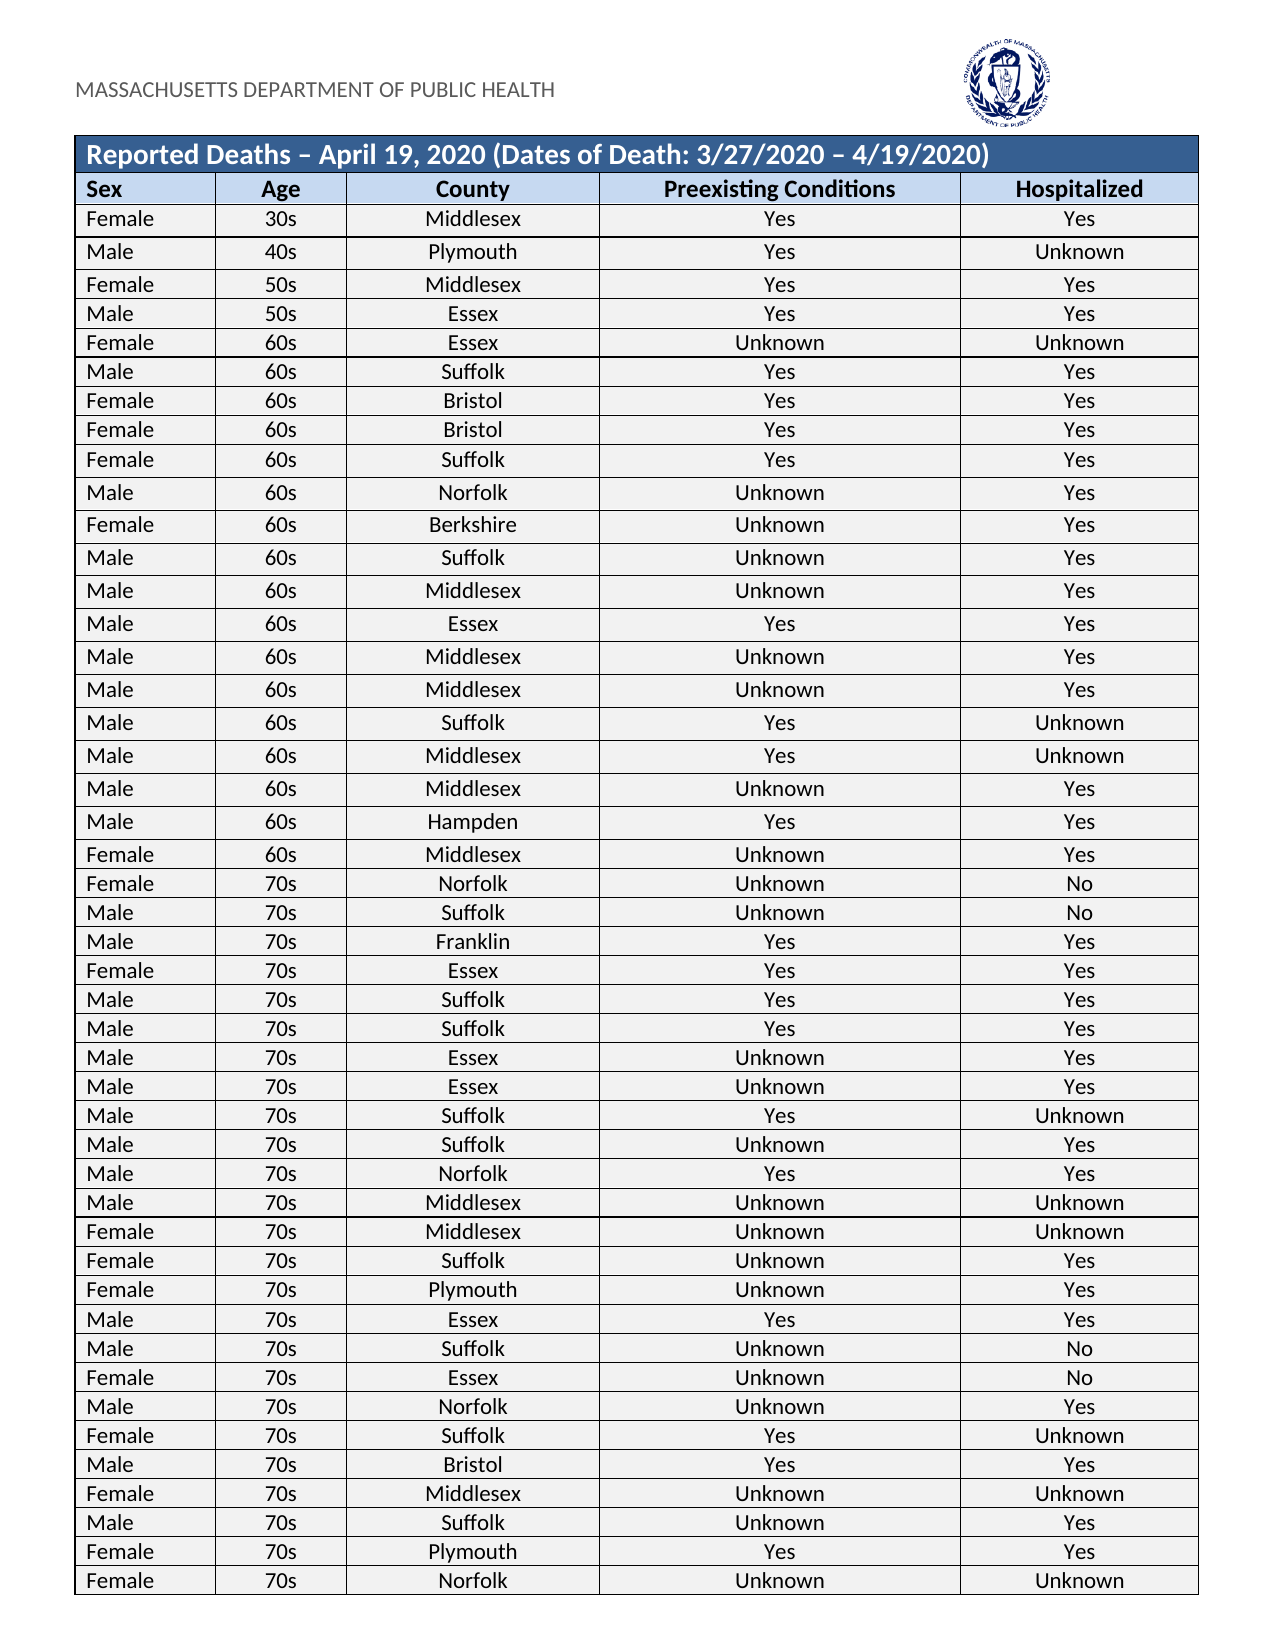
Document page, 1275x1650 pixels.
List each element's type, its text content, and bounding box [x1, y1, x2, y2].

table_cell Unknown [600, 1189, 960, 1216]
table_cell 60s [216, 741, 346, 773]
table_cell Plymouth [347, 1537, 599, 1565]
table_cell 60s [216, 387, 346, 414]
table_cell Unknown [961, 1421, 1198, 1449]
table_cell Suffolk [347, 708, 599, 740]
table_cell Middlesex [347, 1218, 599, 1246]
table_cell Male [76, 1334, 215, 1362]
table_cell Male [76, 741, 215, 773]
table_cell Yes [961, 927, 1198, 955]
table_cell Yes [600, 1537, 960, 1565]
table_cell Unknown [600, 642, 960, 674]
table_cell Plymouth [347, 238, 599, 269]
table_cell 70s [216, 1479, 346, 1507]
picture [963, 39, 1050, 127]
table_cell Female [76, 1218, 215, 1246]
table_cell Yes [961, 609, 1198, 641]
table_cell Male [76, 1392, 215, 1420]
table_cell Bristol [347, 416, 599, 444]
table_cell Middlesex [347, 642, 599, 674]
table_cell Yes [961, 1247, 1198, 1274]
table_cell Unknown [600, 840, 960, 868]
table_cell Yes [600, 299, 960, 327]
table_cell Essex [347, 1305, 599, 1333]
table_cell Unknown [600, 1043, 960, 1071]
table_cell Essex [347, 1043, 599, 1071]
table_cell 70s [216, 927, 346, 955]
table_cell Essex [347, 609, 599, 641]
table_cell Unknown [600, 1392, 960, 1420]
table_cell Yes [600, 956, 960, 984]
table_cell 60s [216, 774, 346, 806]
table_cell Male [76, 1130, 215, 1158]
table_cell Yes [600, 270, 960, 298]
table_cell Female [76, 1276, 215, 1304]
table_cell 60s [216, 445, 346, 477]
table_cell Yes [961, 576, 1198, 608]
table_cell Male [76, 774, 215, 806]
table_cell Male [76, 1072, 215, 1100]
table_cell Bristol [347, 387, 599, 414]
table_cell 70s [216, 1537, 346, 1565]
table_cell Unknown [961, 1218, 1198, 1246]
table_cell 70s [216, 1363, 346, 1391]
table_cell Middlesex [347, 1189, 599, 1216]
table_cell Female [76, 1566, 215, 1594]
table_cell Unknown [600, 329, 960, 356]
table_cell Norfolk [347, 478, 599, 509]
table_cell Suffolk [347, 1130, 599, 1158]
table_cell Yes [600, 927, 960, 955]
table_cell Yes [961, 358, 1198, 386]
table_cell Yes [600, 1421, 960, 1449]
table_cell 60s [216, 609, 346, 641]
table_cell Yes [961, 387, 1198, 414]
table_cell Norfolk [347, 1159, 599, 1187]
table_cell 60s [216, 511, 346, 542]
table_cell Unknown [961, 1479, 1198, 1507]
table_cell Female [76, 840, 215, 868]
table_cell Unknown [600, 1276, 960, 1304]
table_cell 70s [216, 898, 346, 926]
table_cell Unknown [600, 1334, 960, 1362]
table_cell Yes [961, 270, 1198, 298]
table_cell Yes [961, 642, 1198, 674]
table_cell 60s [216, 576, 346, 608]
table_cell Male [76, 238, 215, 269]
table_cell Male [76, 478, 215, 509]
table_cell Yes [961, 1014, 1198, 1042]
table_cell Male [76, 609, 215, 641]
table_cell Unknown [600, 1072, 960, 1100]
table_cell Yes [600, 609, 960, 641]
table_cell Unknown [600, 1363, 960, 1391]
table_cell 70s [216, 1247, 346, 1274]
table_cell Suffolk [347, 898, 599, 926]
table_cell Franklin [347, 927, 599, 955]
table_cell 60s [216, 675, 346, 707]
table_cell 70s [216, 1043, 346, 1071]
table_cell Male [76, 1508, 215, 1536]
table_cell 60s [216, 642, 346, 674]
table_cell Middlesex [347, 840, 599, 868]
table_cell Male [76, 1450, 215, 1478]
table_cell Male [76, 898, 215, 926]
table_cell Suffolk [347, 985, 599, 1013]
table_cell 60s [216, 807, 346, 839]
table_cell 70s [216, 1189, 346, 1216]
table_cell 70s [216, 1305, 346, 1333]
table_cell Essex [347, 329, 599, 356]
table_cell Middlesex [347, 1479, 599, 1507]
table_cell 70s [216, 1014, 346, 1042]
table_cell No [961, 869, 1198, 897]
table_cell Essex [347, 956, 599, 984]
table_cell Male [76, 299, 215, 327]
table_cell Male [76, 1305, 215, 1333]
table_cell 70s [216, 869, 346, 897]
table_cell Suffolk [347, 1421, 599, 1449]
table_cell Norfolk [347, 1566, 599, 1594]
table_cell Unknown [961, 1189, 1198, 1216]
table_cell Berkshire [347, 511, 599, 542]
table_cell Male [76, 358, 215, 386]
table_cell Yes [600, 741, 960, 773]
table_cell Female [76, 416, 215, 444]
table_cell Unknown [600, 774, 960, 806]
table_cell 70s [216, 1101, 346, 1129]
table_cell Yes [600, 985, 960, 1013]
table_cell Preexisting Conditions [600, 173, 960, 203]
table_cell Yes [961, 1392, 1198, 1420]
table_cell Yes [961, 774, 1198, 806]
table_cell Yes [600, 807, 960, 839]
table_cell Male [76, 642, 215, 674]
table_cell 60s [216, 544, 346, 575]
table_cell Yes [600, 1101, 960, 1129]
table_cell Unknown [600, 1247, 960, 1274]
table_cell 70s [216, 1566, 346, 1594]
table_cell Suffolk [347, 1101, 599, 1129]
table_cell Age [216, 173, 346, 203]
table_cell Unknown [961, 1101, 1198, 1129]
table_cell Yes [600, 387, 960, 414]
table_cell Yes [600, 358, 960, 386]
table_cell 70s [216, 1218, 346, 1246]
table_cell Yes [961, 1537, 1198, 1565]
table_cell Yes [961, 1305, 1198, 1333]
table_cell 60s [216, 358, 346, 386]
table_cell Yes [961, 445, 1198, 477]
table_cell Male [76, 807, 215, 839]
table_cell 60s [216, 329, 346, 356]
table_cell Yes [600, 416, 960, 444]
table_cell Unknown [600, 1218, 960, 1246]
table_cell Female [76, 205, 215, 236]
table_cell Female [76, 329, 215, 356]
table_cell Male [76, 708, 215, 740]
table_cell Female [76, 1479, 215, 1507]
table_cell Yes [961, 1043, 1198, 1071]
table_cell Yes [600, 1014, 960, 1042]
table_cell Yes [961, 478, 1198, 509]
table_cell Middlesex [347, 774, 599, 806]
table_cell Suffolk [347, 544, 599, 575]
table_cell Unknown [961, 1566, 1198, 1594]
table_cell Middlesex [347, 270, 599, 298]
table_cell Male [76, 576, 215, 608]
table_cell Hampden [347, 807, 599, 839]
table_cell Yes [961, 1159, 1198, 1187]
table_cell Middlesex [347, 576, 599, 608]
table_cell Unknown [600, 1508, 960, 1536]
table_cell Unknown [961, 708, 1198, 740]
table_cell Yes [961, 299, 1198, 327]
table_cell No [961, 1363, 1198, 1391]
table_cell Essex [347, 1072, 599, 1100]
table_cell County [347, 173, 599, 203]
table_cell Female [76, 1363, 215, 1391]
table_cell Female [76, 511, 215, 542]
table_cell Unknown [600, 1130, 960, 1158]
table_cell 70s [216, 1392, 346, 1420]
table_cell Female [76, 956, 215, 984]
table_cell Sex [76, 173, 215, 203]
table_cell Unknown [600, 1566, 960, 1594]
table_cell Yes [961, 956, 1198, 984]
table_cell 70s [216, 1072, 346, 1100]
table_cell Unknown [961, 741, 1198, 773]
table_cell Unknown [600, 511, 960, 542]
table_cell Unknown [961, 238, 1198, 269]
table_cell Yes [961, 544, 1198, 575]
table_cell 60s [216, 840, 346, 868]
table_cell Norfolk [347, 1392, 599, 1420]
table_cell 60s [216, 478, 346, 509]
table_cell Unknown [600, 576, 960, 608]
table_cell Yes [961, 1072, 1198, 1100]
table_cell Middlesex [347, 741, 599, 773]
table_cell Unknown [600, 544, 960, 575]
table_cell Suffolk [347, 358, 599, 386]
table_cell Yes [961, 416, 1198, 444]
table_cell 40s [216, 238, 346, 269]
table_cell Suffolk [347, 1508, 599, 1536]
table_cell 70s [216, 1159, 346, 1187]
table_cell Yes [600, 238, 960, 269]
table_cell Unknown [600, 898, 960, 926]
table_cell Male [76, 1014, 215, 1042]
table_cell Unknown [600, 675, 960, 707]
table_cell 70s [216, 1334, 346, 1362]
table_cell No [961, 898, 1198, 926]
table_cell Middlesex [347, 675, 599, 707]
table_cell 70s [216, 956, 346, 984]
table_cell Suffolk [347, 445, 599, 477]
table_cell Middlesex [347, 205, 599, 236]
table_cell Yes [600, 708, 960, 740]
table_cell Yes [961, 840, 1198, 868]
table_cell Plymouth [347, 1276, 599, 1304]
table_cell Male [76, 985, 215, 1013]
table_cell Suffolk [347, 1334, 599, 1362]
table_cell Yes [961, 511, 1198, 542]
table_cell Male [76, 1101, 215, 1129]
table_cell Suffolk [347, 1247, 599, 1274]
table_cell Yes [961, 807, 1198, 839]
table_cell Unknown [961, 329, 1198, 356]
table_cell 30s [216, 205, 346, 236]
table_cell Yes [961, 1130, 1198, 1158]
table_cell Male [76, 927, 215, 955]
table_cell Female [76, 1537, 215, 1565]
table_cell 50s [216, 270, 346, 298]
table_cell 70s [216, 985, 346, 1013]
table_cell Female [76, 387, 215, 414]
table_cell Yes [961, 1276, 1198, 1304]
table_cell Male [76, 1043, 215, 1071]
table_cell Yes [961, 1508, 1198, 1536]
table_cell Yes [961, 1450, 1198, 1478]
table_cell Female [76, 1247, 215, 1274]
table_cell Essex [347, 1363, 599, 1391]
table_cell Male [76, 1189, 215, 1216]
table_cell 70s [216, 1276, 346, 1304]
table_cell Unknown [600, 869, 960, 897]
table_cell Hospitalized [961, 173, 1198, 203]
table_cell 60s [216, 416, 346, 444]
table_cell No [961, 1334, 1198, 1362]
table_cell Norfolk [347, 869, 599, 897]
table_cell Female [76, 445, 215, 477]
table_cell Yes [961, 675, 1198, 707]
table_cell Male [76, 1159, 215, 1187]
table_cell Male [76, 544, 215, 575]
table_cell Bristol [347, 1450, 599, 1478]
table_cell 70s [216, 1421, 346, 1449]
table_cell Female [76, 1421, 215, 1449]
table_cell Unknown [600, 1479, 960, 1507]
table_cell 70s [216, 1508, 346, 1536]
table_cell Yes [600, 205, 960, 236]
table_cell Yes [600, 445, 960, 477]
table_cell Yes [961, 985, 1198, 1013]
table_cell Suffolk [347, 1014, 599, 1042]
table_cell 70s [216, 1130, 346, 1158]
table_header Reported Deaths – April 19, 2020 (Dates of Death: 3/27/2020 – 4/19/2020) [76, 136, 1198, 172]
table_cell Yes [600, 1305, 960, 1333]
table_cell Yes [600, 1450, 960, 1478]
table_cell Female [76, 869, 215, 897]
table_cell Essex [347, 299, 599, 327]
table_cell 70s [216, 1450, 346, 1478]
table_cell 60s [216, 708, 346, 740]
table_cell Yes [600, 1159, 960, 1187]
table_cell Female [76, 270, 215, 298]
table_cell Unknown [600, 478, 960, 509]
table_cell Male [76, 675, 215, 707]
table_cell Yes [961, 205, 1198, 236]
table_cell 50s [216, 299, 346, 327]
